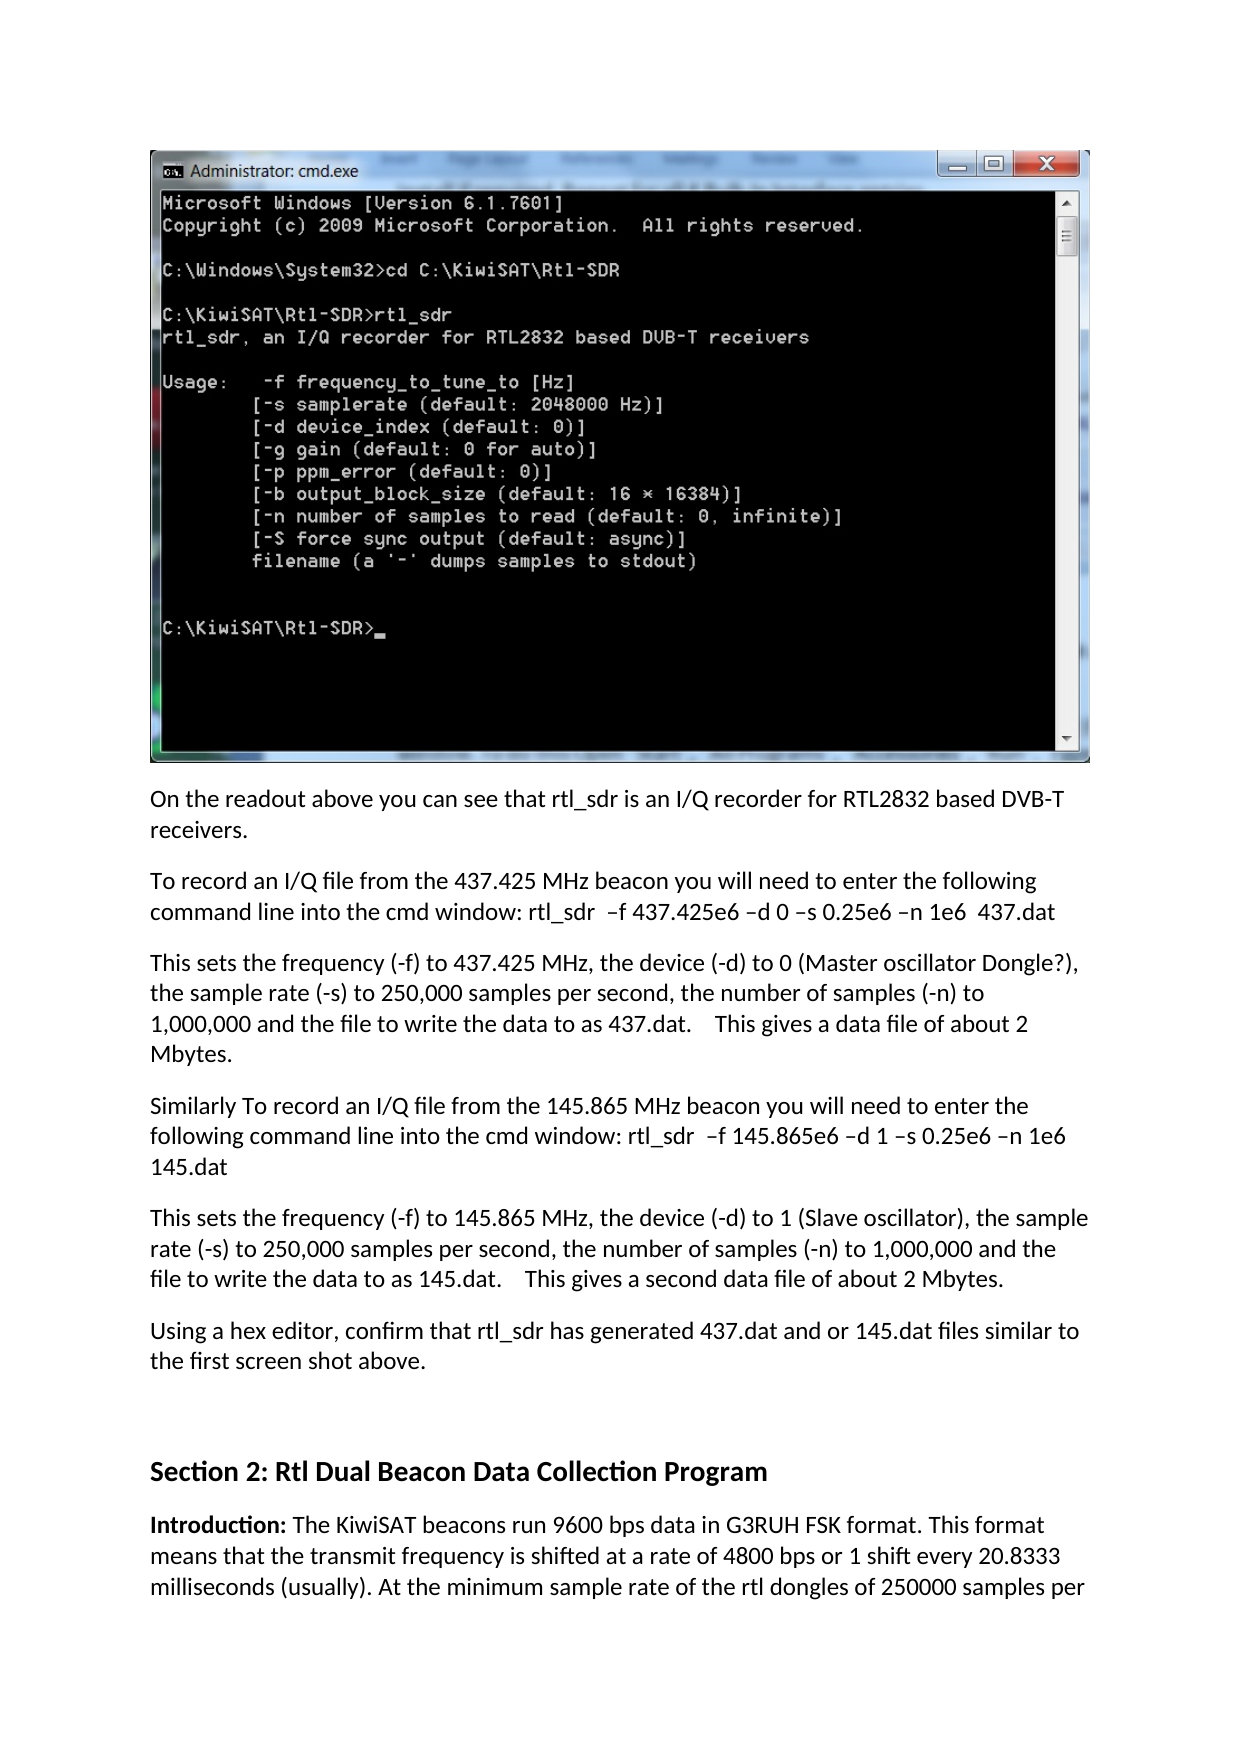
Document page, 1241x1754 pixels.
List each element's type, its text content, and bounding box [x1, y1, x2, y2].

text Section 2: Rtl Dual Beacon Data Collection Program [150, 1453, 1090, 1489]
text Using a hex editor, confirm that rtl_sdr has generated 437.dat and or 145.dat files similar to the first screen shot above. [150, 1315, 1090, 1376]
picture [150, 150, 1090, 763]
text This sets the frequency (-f) to 437.425 MHz, the device (-d) to 0 (Master oscillator Dongle?), the sample rate (-s) to 250,000 samples per second, the number of samples (-n) to 1,000,000 and the file to write the data to as 437.dat. This gives a data file of about 2 Mbytes. [150, 947, 1090, 1069]
text On the readout above you can see that rtl_sdr is an I/Q recorder for RTL2832 based DVB-T receivers. [150, 783, 1090, 844]
text To record an I/Q file from the 437.425 MHz beacon you will need to enter the following command line into the cmd window: rtl_sdr –f 437.425e6 –d 0 –s 0.25e6 –n 1e6 437.dat [150, 865, 1090, 926]
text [150, 1509, 1090, 1601]
text This sets the frequency (-f) to 145.865 MHz, the device (-d) to 1 (Slave oscillator), the sample rate (-s) to 250,000 samples per second, the number of samples (-n) to 1,000,000 and the file to write the data to as 145.dat. This gives a second data file of about 2 Mbytes. [150, 1202, 1090, 1294]
text Similarly To record an I/Q file from the 145.865 MHz beacon you will need to enter the following command line into the cmd window: rtl_sdr –f 145.865e6 –d 1 –s 0.25e6 –n 1e6 145.dat [150, 1090, 1090, 1182]
